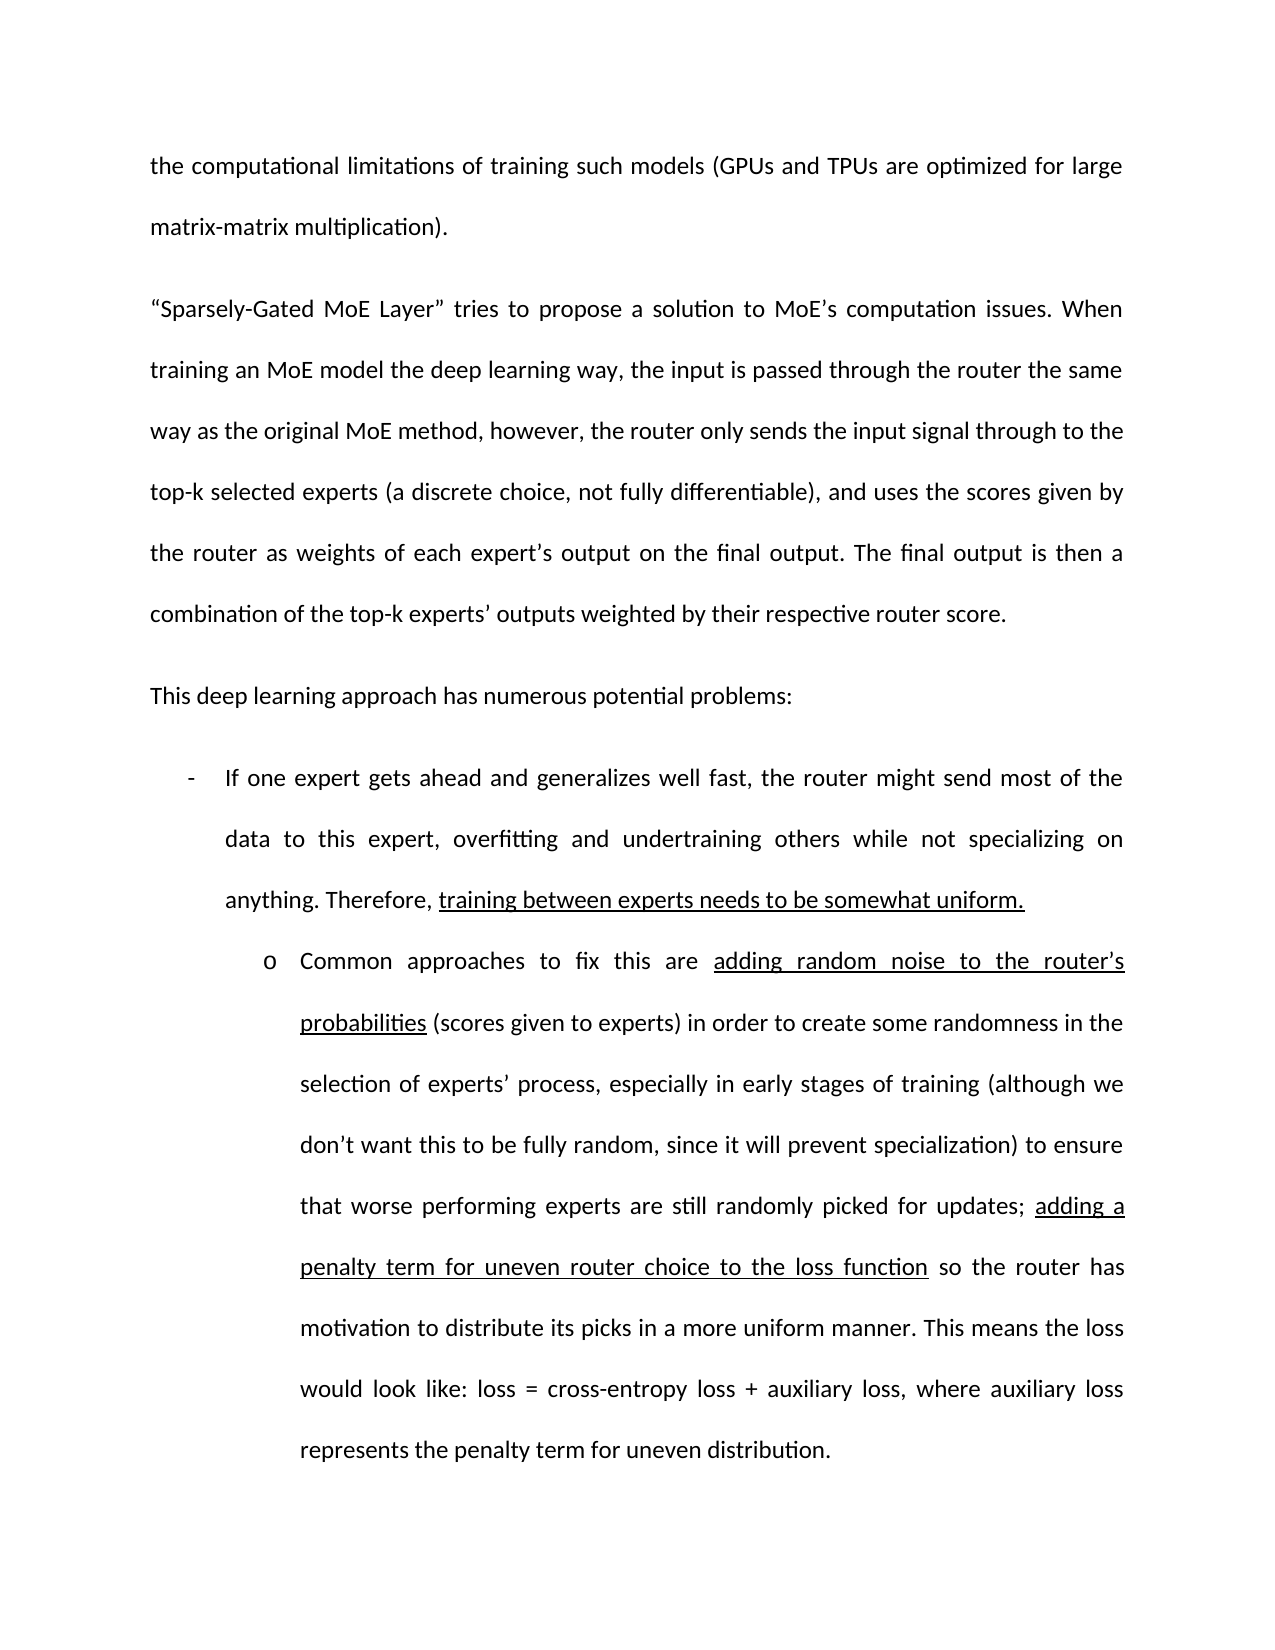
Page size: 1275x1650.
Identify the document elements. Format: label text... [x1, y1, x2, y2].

text “Sparsely-Gated MoE Layer” tries to propose a solution to MoE’s computation issues. When training an MoE model the deep learning way, the input is passed through the router the same way as the original MoE method, however, the router only sends the input signal through to the top-k selected experts (a discrete choice, not fully differentiable), and uses the scores given by the router as weights of each expert’s output on the final output. The final output is then a combination of the top-k experts’ outputs weighted by their respective router score. [150, 293, 1125, 629]
list Common approaches to fix this are adding random noise to the router’s probabilities (scores given to experts) in order to create some randomness in the selection of experts’ process, especially in early stages of training (although we don’t want this to be fully random, since it will prevent specialization) to ensure that worse performing experts are still randomly picked for updates; adding a penalty term for uneven router choice to the loss function so the router has motivation to distribute its picks in a more uniform manner. This means the loss would look like: loss = cross-entropy loss + auxiliary loss, where auxiliary loss represents the penalty term for uneven distribution. [262, 945, 1125, 1465]
list If one expert gets ahead and generalizes well fast, the router might send most of the data to this expert, overfitting and undertraining others while not specializing on anything. Therefore, training between experts needs to be somewhat uniform. [187, 762, 1125, 914]
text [150, 150, 1125, 242]
text This deep learning approach has numerous potential problems: [150, 680, 1125, 711]
